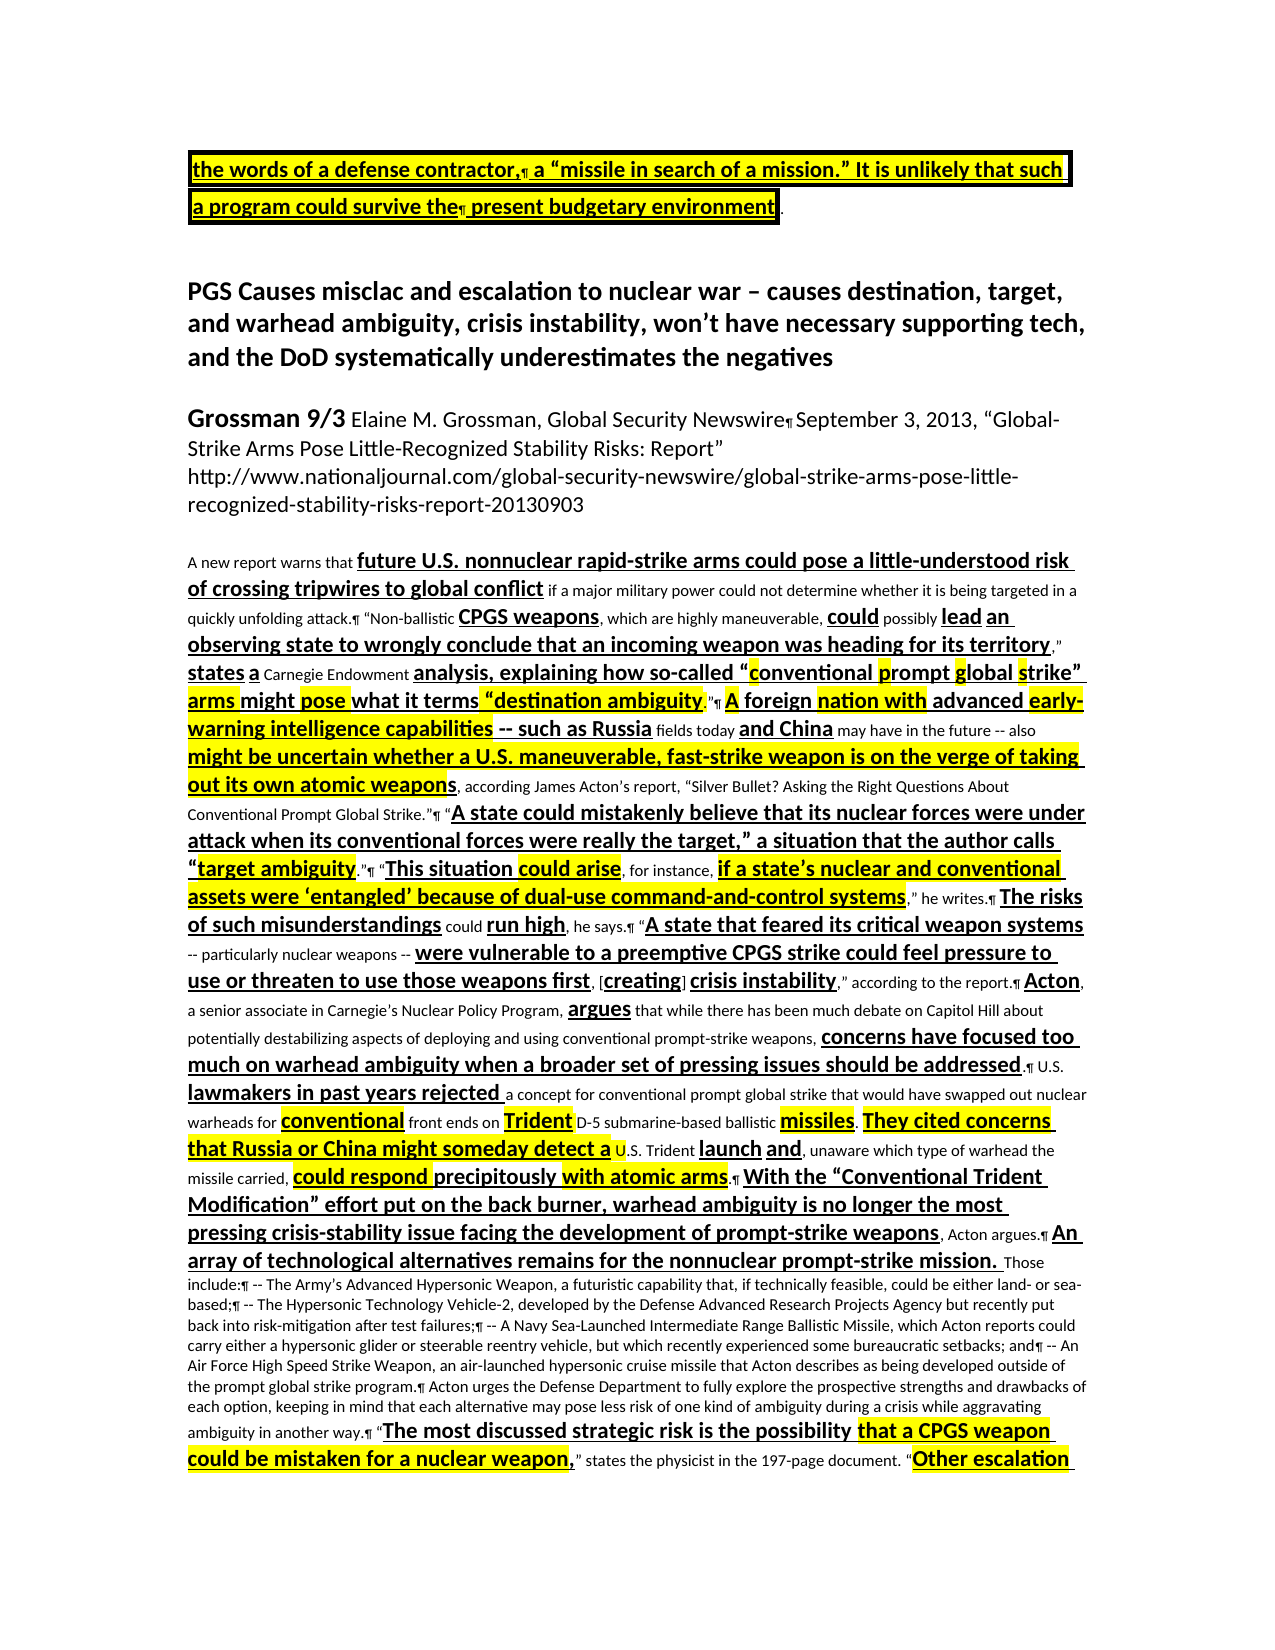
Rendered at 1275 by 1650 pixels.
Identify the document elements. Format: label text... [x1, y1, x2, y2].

text Grossman 9/3 Elaine M. Grossman, Global Security Newswire¶ September 3, 2013, “Global-Strike Arms Pose Little-Recognized Stability Risks: Report” http://www.nationaljournal.com/global-security-newswire/global-strike-arms-pose-little-recognized-stability-risks-report-20130903 [187, 401, 1087, 518]
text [187, 546, 1087, 1473]
subtitle PGS Causes misclac and escalation to nuclear war – causes destination, target, and warhead ambiguity, crisis instability, won’t have necessary supporting tech, and the DoD systematically underestimates the negatives [187, 274, 1087, 373]
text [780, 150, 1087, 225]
